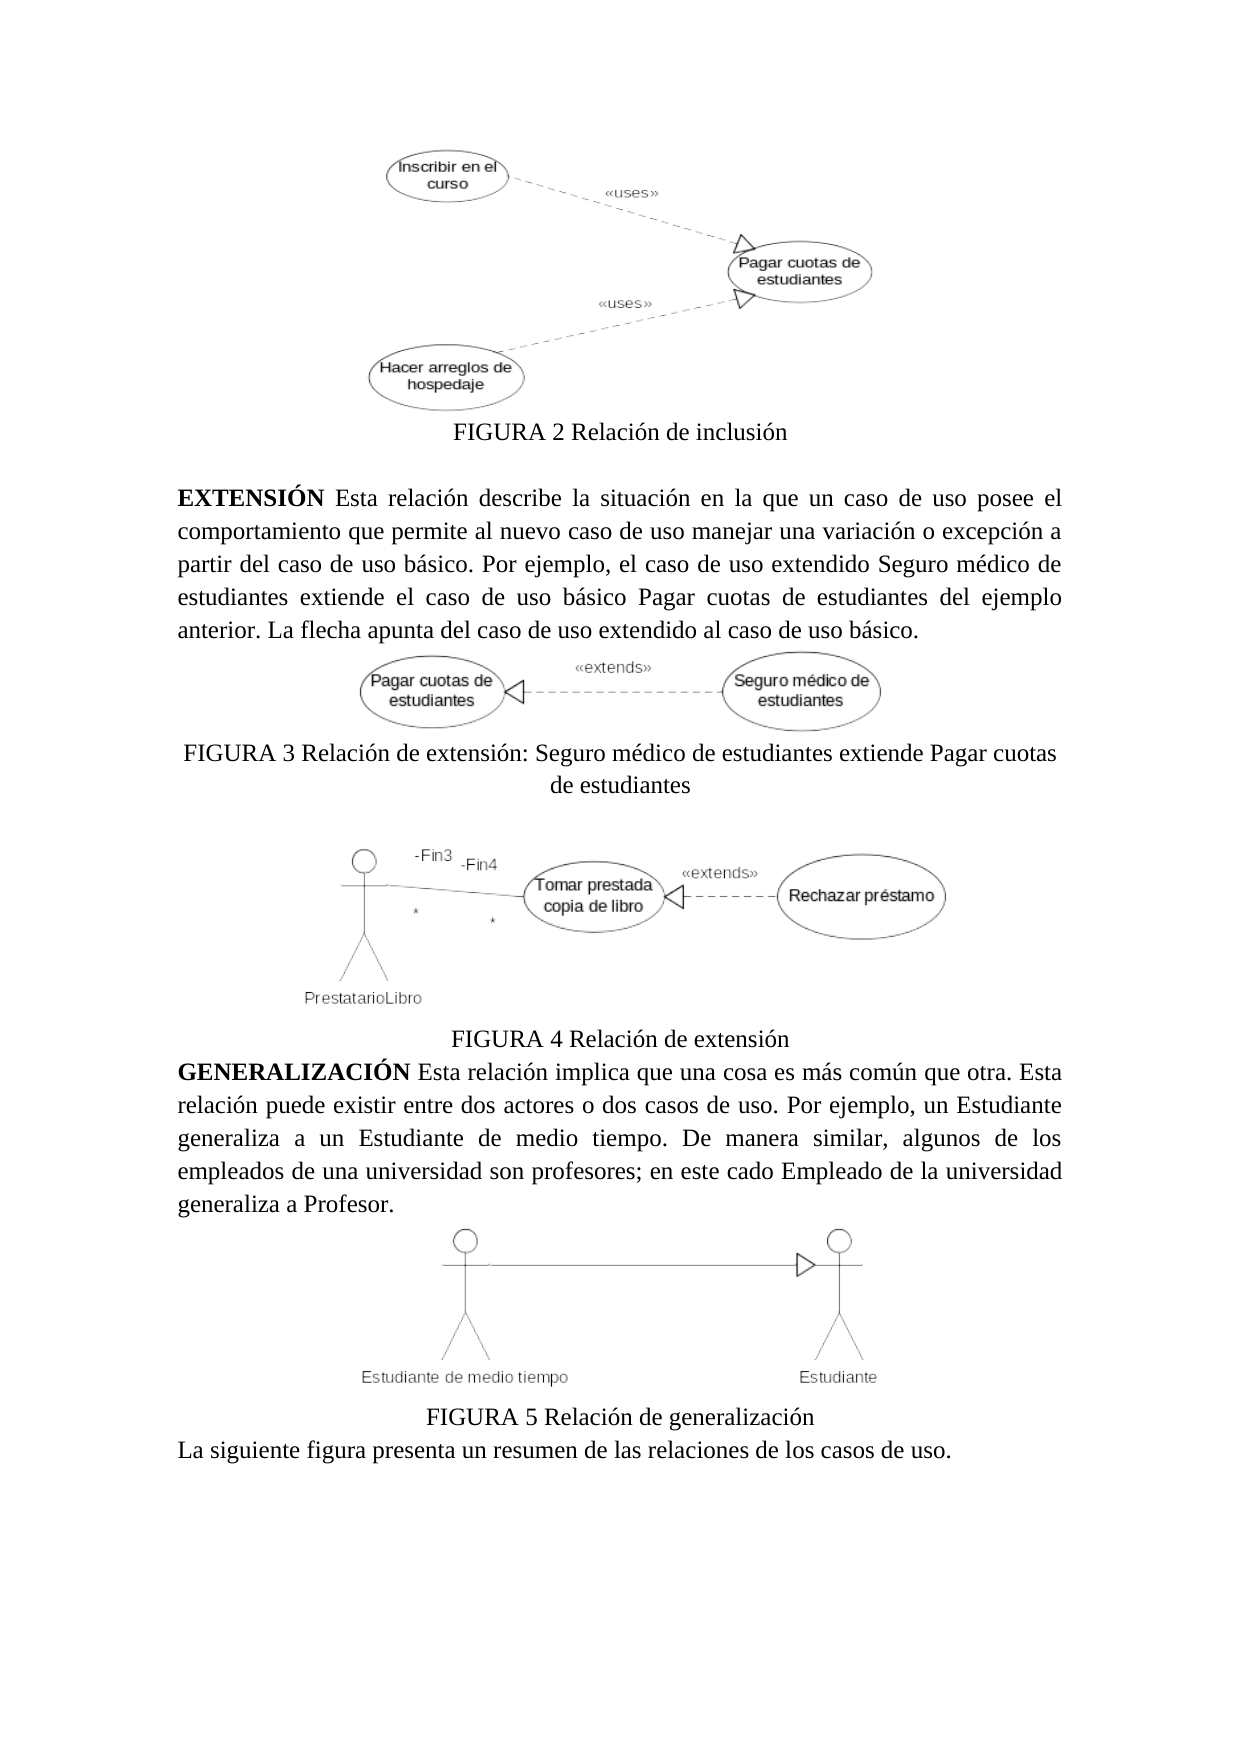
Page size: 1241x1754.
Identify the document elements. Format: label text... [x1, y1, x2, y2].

text EXTENSIÓN Esta relación describe la situación en la que un caso de uso posee el comportamiento que permite al nuevo caso de uso manejar una variación o excepción a partir del caso de uso básico. Por ejemplo, el caso de uso extendido Seguro médico de estudiantes extiende el caso de uso básico Pagar cuotas de estudiantes del ejemplo anterior. La flecha apunta del caso de uso extendido al caso de uso básico. [177, 483, 1063, 644]
text GENERALIZACIÓN Esta relación implica que una cosa es más común que otra. Esta relación puede existir entre dos actores o dos casos de uso. Por ejemplo, un Estudiante generaliza a un Estudiante de medio tiempo. De manera similar, algunos de los empleados de una universidad son profesores; en este cado Empleado de la universidad generaliza a Profesor. [177, 1057, 1063, 1218]
text FIGURA 2 Relación de inclusión [177, 417, 1063, 446]
text FIGURA 4 Relación de extensión [177, 1024, 1063, 1053]
text La siguiente figura presenta un resumen de las relaciones de los casos de uso. [177, 1435, 1063, 1464]
text FIGURA 3 Relación de extensión: Seguro médico de estudiantes extiende Pagar cuotas de estudiantes [177, 738, 1063, 799]
text FIGURA 5 Relación de generalización [177, 1402, 1063, 1431]
